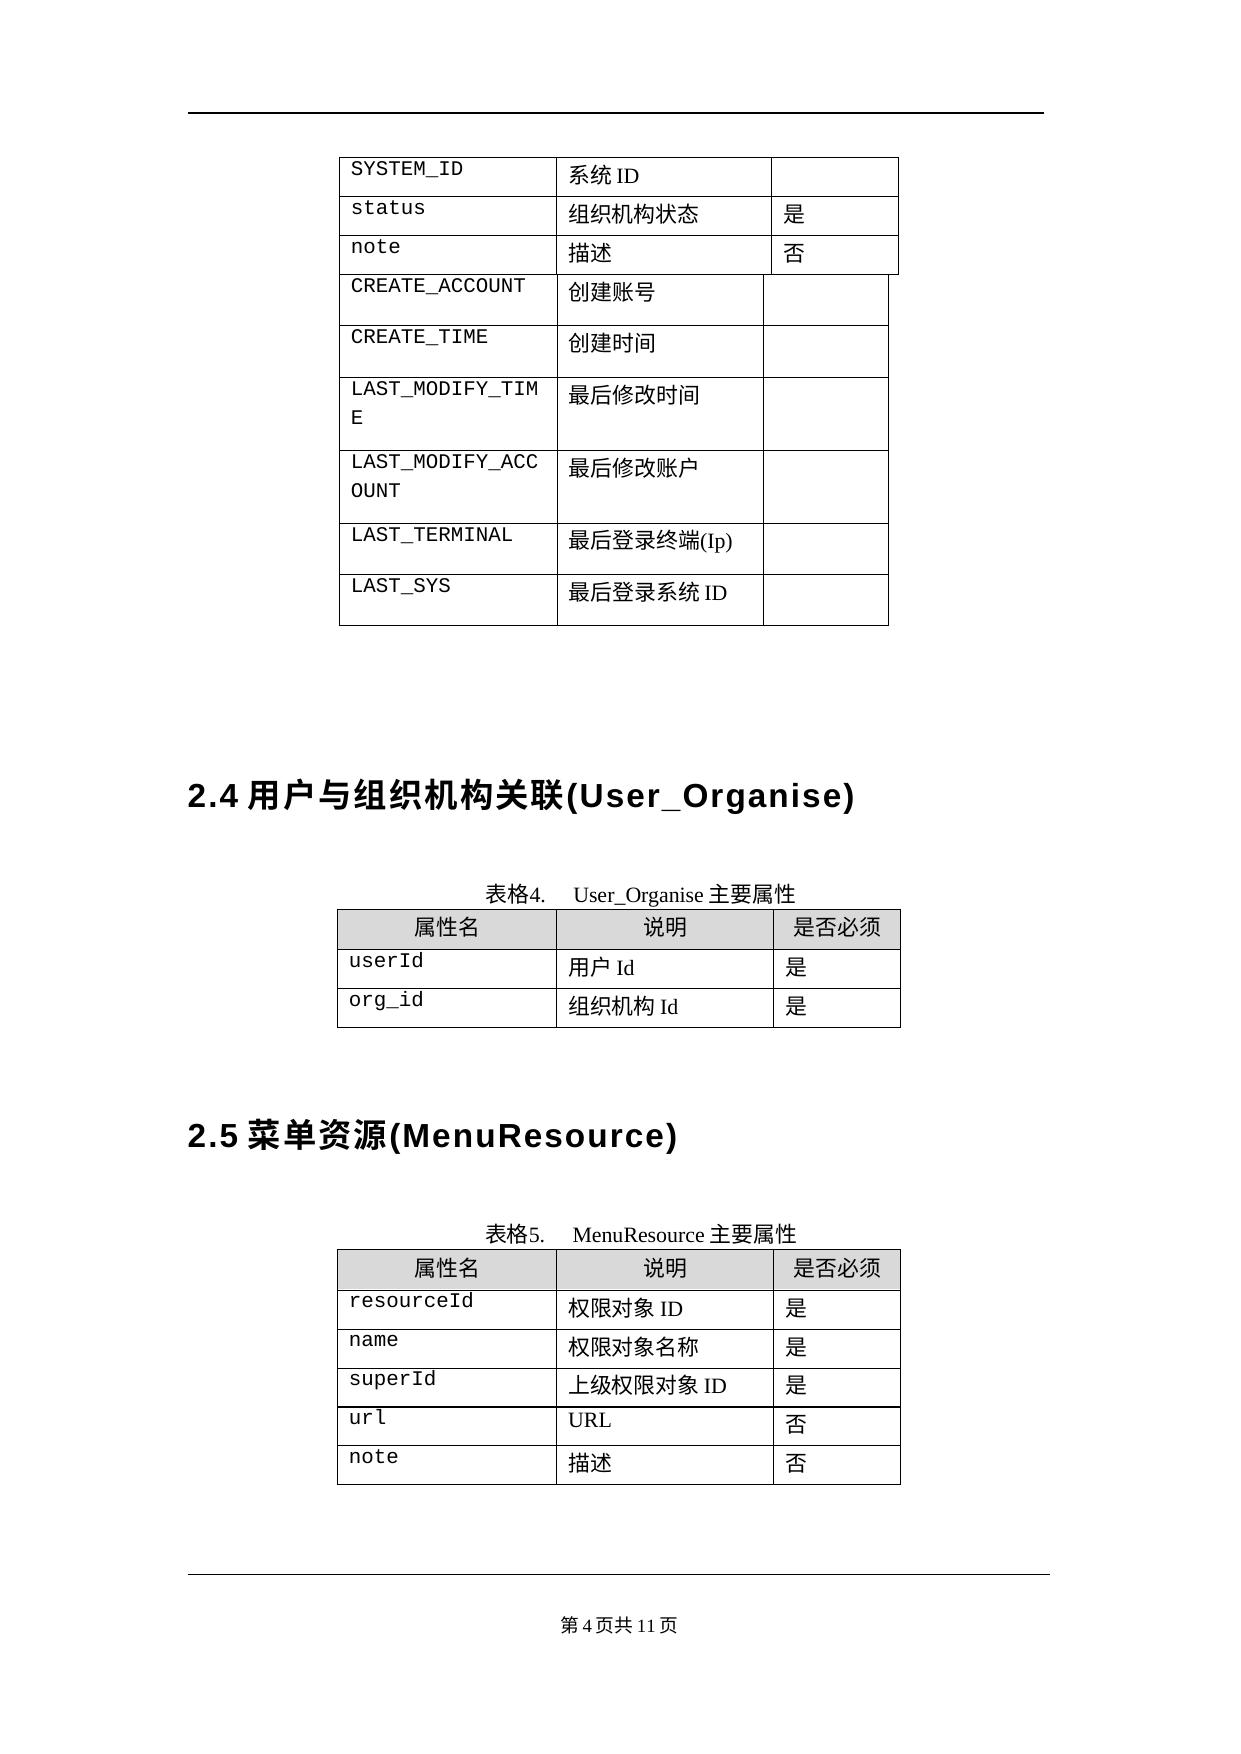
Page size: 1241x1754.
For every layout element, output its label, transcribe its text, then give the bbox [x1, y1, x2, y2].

table_cell 最后登录系统ID [558, 575, 763, 625]
table_header 说明 [557, 1250, 773, 1289]
table_cell 否 [774, 1408, 900, 1445]
table_cell [764, 326, 888, 377]
table_cell CREATE_ACCOUNT [340, 275, 557, 325]
table_cell userId [338, 950, 556, 988]
table_cell 是 [772, 197, 898, 235]
table_cell [764, 275, 888, 325]
table_cell [764, 378, 888, 449]
table_cell 权限对象ID [557, 1291, 773, 1328]
table_cell note [340, 236, 556, 274]
table_header 是否必须 [774, 1250, 900, 1289]
table_cell LAST_TERMINAL [340, 524, 557, 574]
table_cell 最后修改时间 [558, 378, 763, 449]
table_cell 描述 [557, 236, 771, 274]
table_cell [772, 158, 898, 196]
table_cell 是 [774, 1330, 900, 1367]
table_header 说明 [557, 910, 773, 949]
table_cell 权限对象名称 [557, 1330, 773, 1367]
table_cell 创建账号 [558, 275, 763, 325]
subtitle 菜单资源(MenuResource) [187, 1100, 1050, 1165]
table_cell [764, 451, 888, 522]
text MenuResource主要属性 [231, 1217, 1050, 1249]
text User_Organise主要属性 [231, 876, 1050, 909]
table_cell 是 [774, 1291, 900, 1328]
table_cell [764, 524, 888, 574]
table_header 属性名 [338, 1250, 556, 1289]
table_cell SYSTEM_ID [340, 158, 556, 196]
table_cell org_id [338, 989, 556, 1027]
table_cell 否 [772, 236, 898, 274]
table_cell LAST_MODIFY_ACCOUNT [340, 451, 557, 522]
table_cell superId [338, 1369, 556, 1406]
table_cell LAST_SYS [340, 575, 557, 625]
table_cell [764, 575, 888, 625]
table_cell 上级权限对象ID [557, 1369, 773, 1406]
table_cell url [338, 1408, 556, 1445]
table_cell 是 [774, 950, 900, 988]
table_cell 组织机构Id [557, 989, 773, 1027]
table_cell 是 [774, 1369, 900, 1406]
table_cell 组织机构状态 [557, 197, 771, 235]
table_cell CREATE_TIME [340, 326, 557, 377]
table_cell 创建时间 [558, 326, 763, 377]
table_cell 用户Id [557, 950, 773, 988]
table_header 属性名 [338, 910, 556, 949]
table_cell 是 [774, 989, 900, 1027]
table_cell 描述 [557, 1446, 773, 1484]
table_cell note [338, 1446, 556, 1484]
table_header 是否必须 [774, 910, 900, 949]
table_cell 最后修改账户 [558, 451, 763, 522]
table_cell name [338, 1330, 556, 1367]
table_cell 最后登录终端(Ip) [558, 524, 763, 574]
table_cell URL [557, 1408, 773, 1445]
table_cell 系统ID [557, 158, 771, 196]
subtitle 用户与组织机构关联(User_Organise) [187, 760, 1050, 825]
table_cell resourceId [338, 1291, 556, 1328]
table_cell 否 [774, 1446, 900, 1484]
table_cell LAST_MODIFY_TIME [340, 378, 557, 449]
table_cell status [340, 197, 556, 235]
